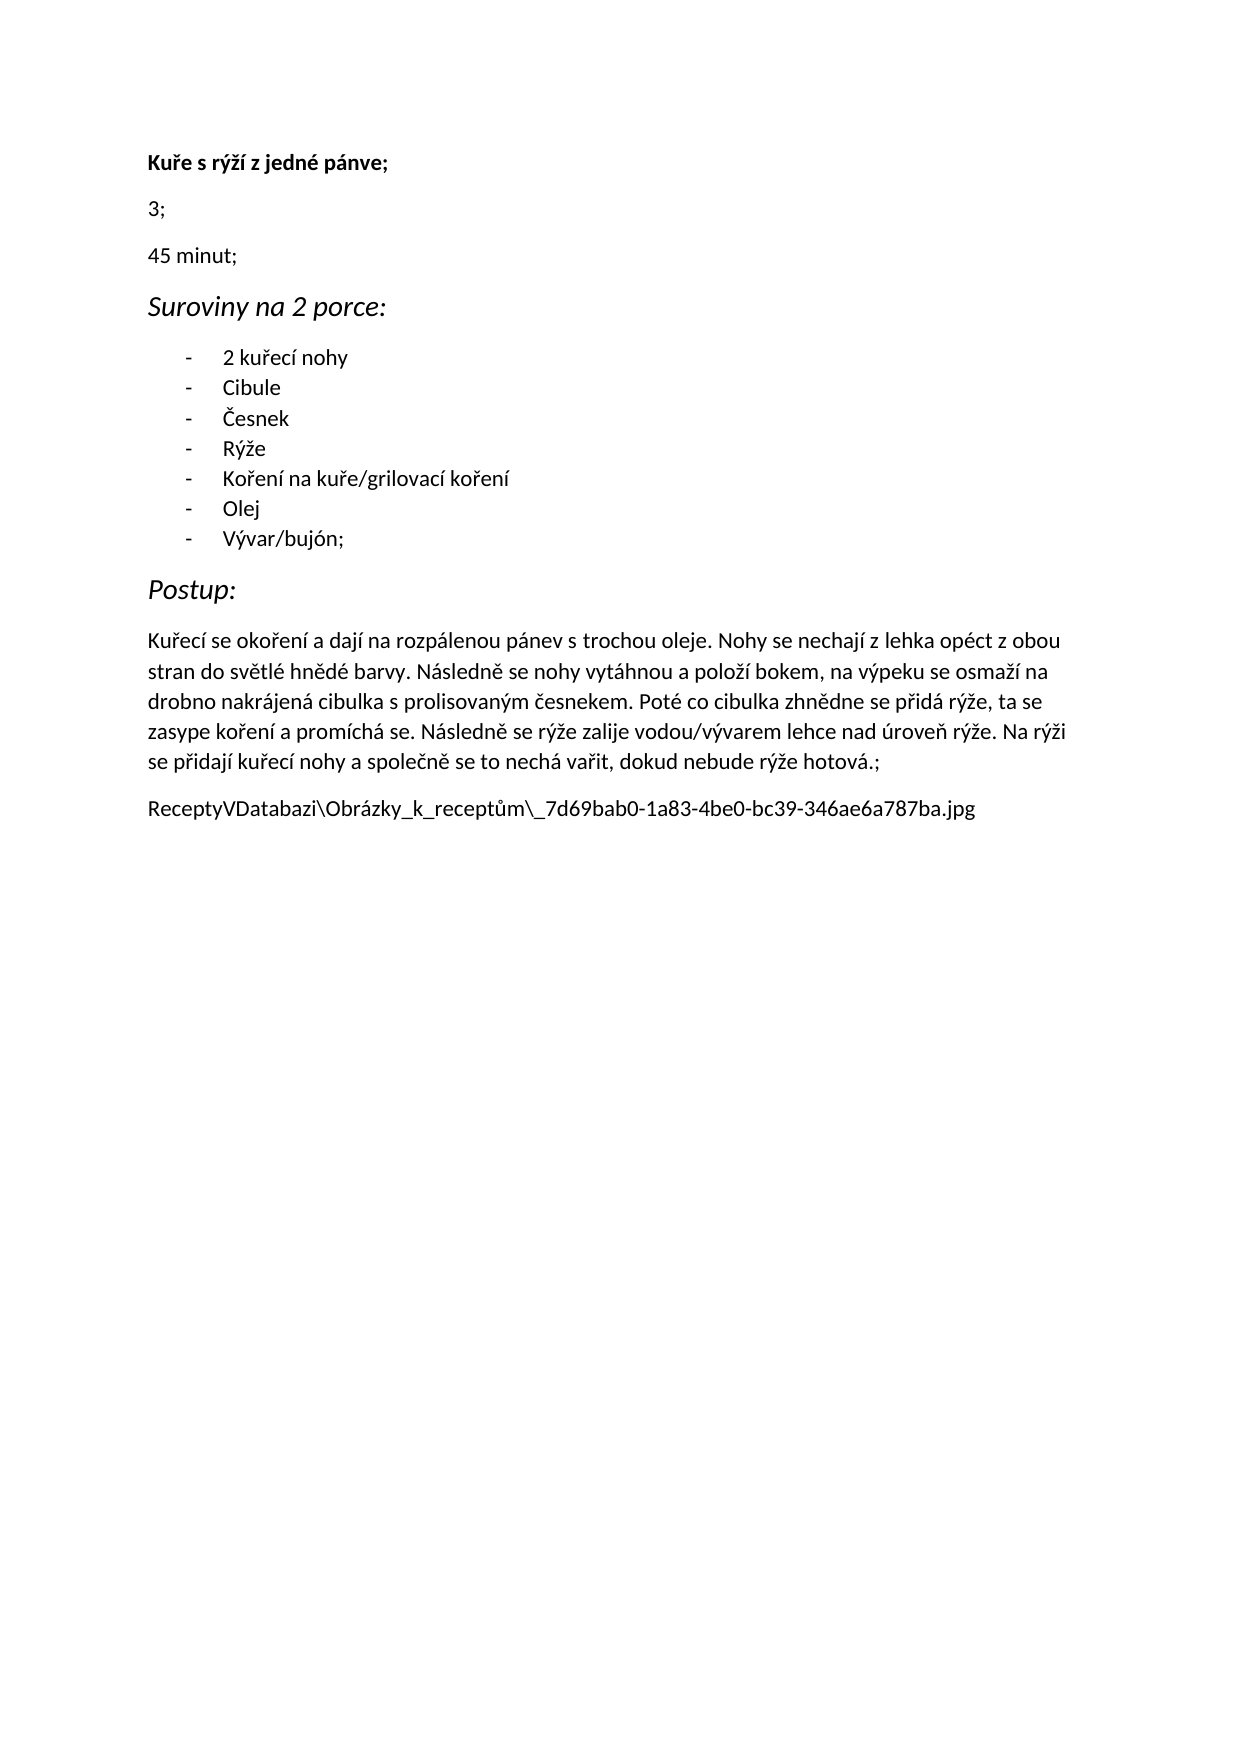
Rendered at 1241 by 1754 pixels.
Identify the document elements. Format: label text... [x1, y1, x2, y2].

text Kuře s rýží z jedné pánve; [148, 148, 1093, 176]
list Olej [185, 494, 1093, 522]
list Rýže [185, 434, 1093, 462]
list Cibule [185, 373, 1093, 402]
text 45 minut; [148, 241, 1093, 269]
text Postup: [148, 571, 1093, 607]
list Koření na kuře/grilovací koření [185, 464, 1093, 492]
list Vývar/bujón; [185, 524, 1093, 553]
text 3; [148, 194, 1093, 222]
text Kuřecí se okoření a dají na rozpálenou pánev s trochou oleje. Nohy se nechají z lehka opéct z obou stran do světlé hnědé barvy. Následně se nohy vytáhnou a položí bokem, na výpeku se osmaží na drobno nakrájená cibulka s prolisovaným česnekem. Poté co cibulka zhnědne se přidá rýže, ta se zasype koření a promíchá se. Následně se rýže zalije vodou/vývarem lehce nad úroveň rýže. Na rýži se přidají kuřecí nohy a společně se to nechá vařit, dokud nebude rýže hotová.; [148, 627, 1093, 775]
list 2 kuřecí nohy [185, 343, 1093, 371]
list Česnek [185, 404, 1093, 432]
text Suroviny na 2 porce: [148, 288, 1093, 324]
text ReceptyVDatabazi\Obrázky_k_receptům\_7d69bab0-1a83-4be0-bc39-346ae6a787ba.jpg [148, 794, 1093, 822]
